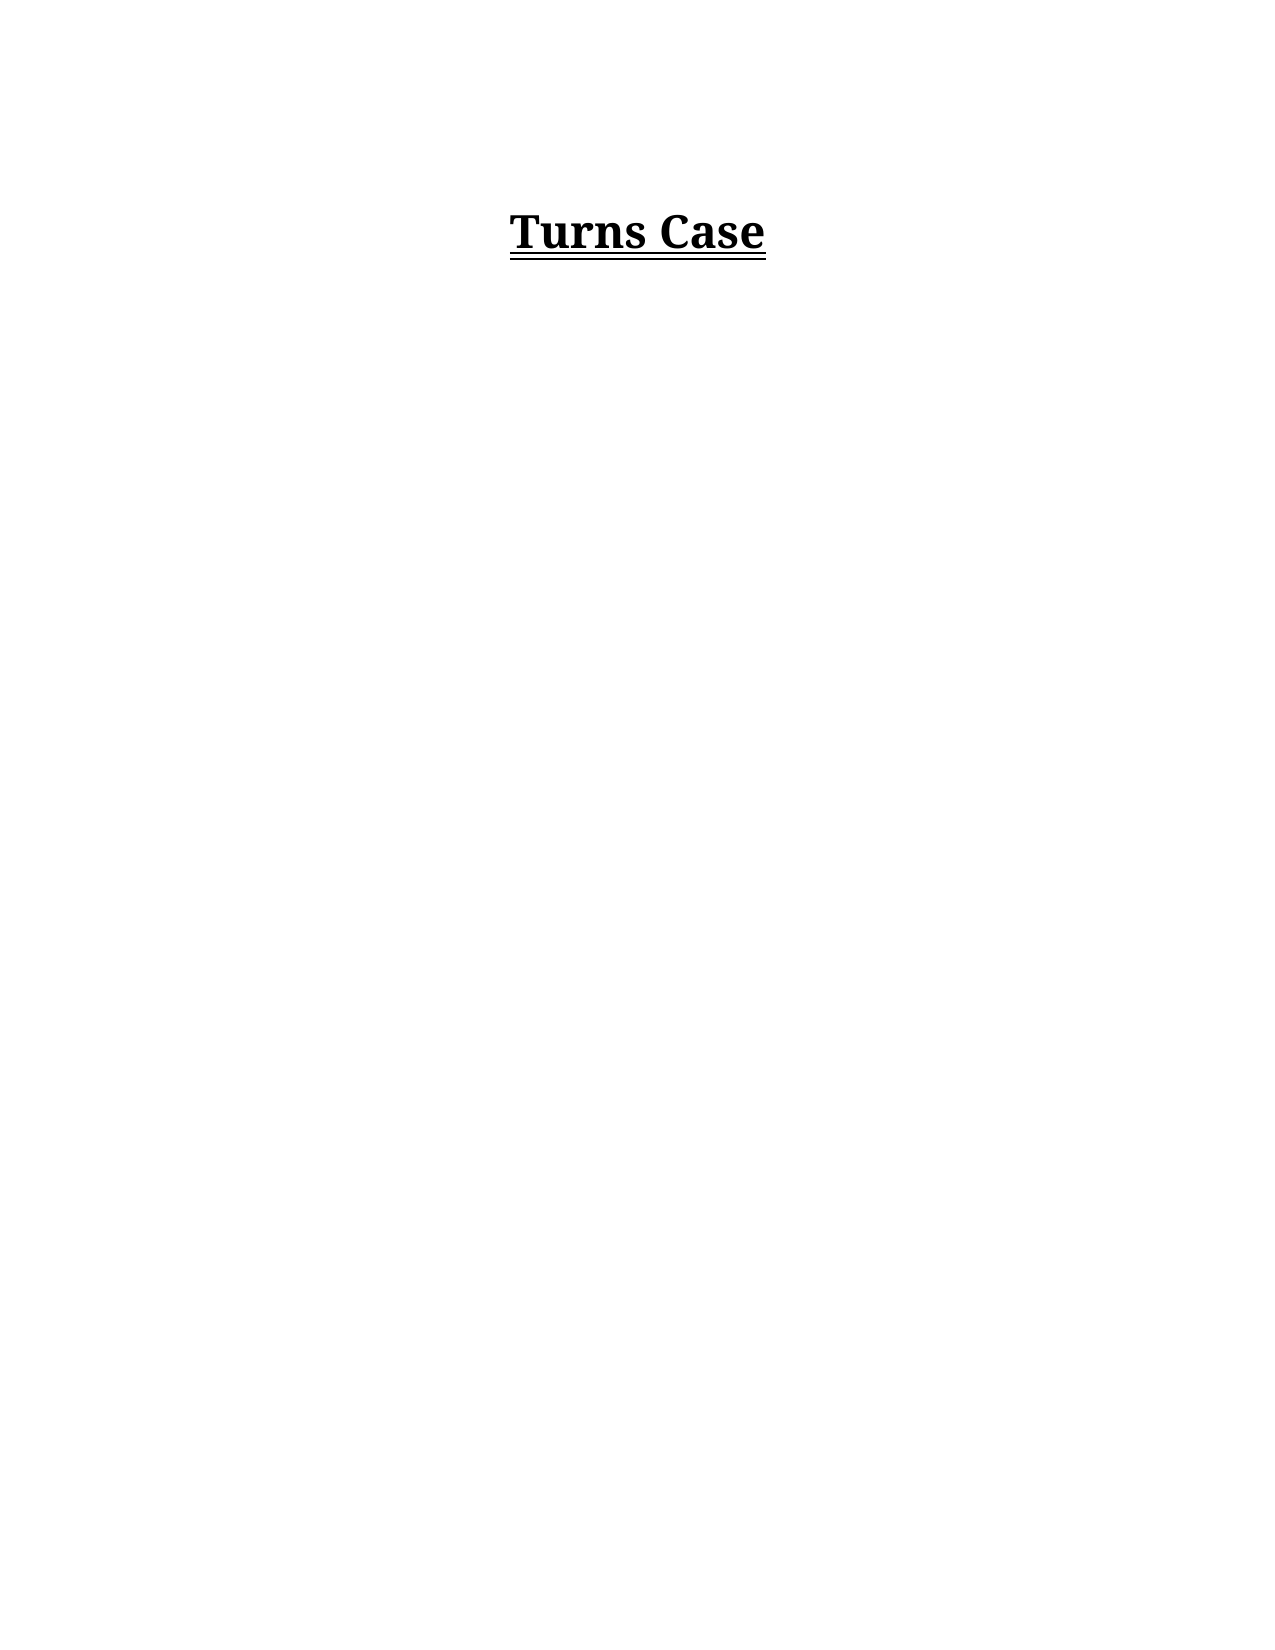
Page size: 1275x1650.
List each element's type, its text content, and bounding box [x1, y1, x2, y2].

subtitle Turns Case [187, 200, 1087, 262]
